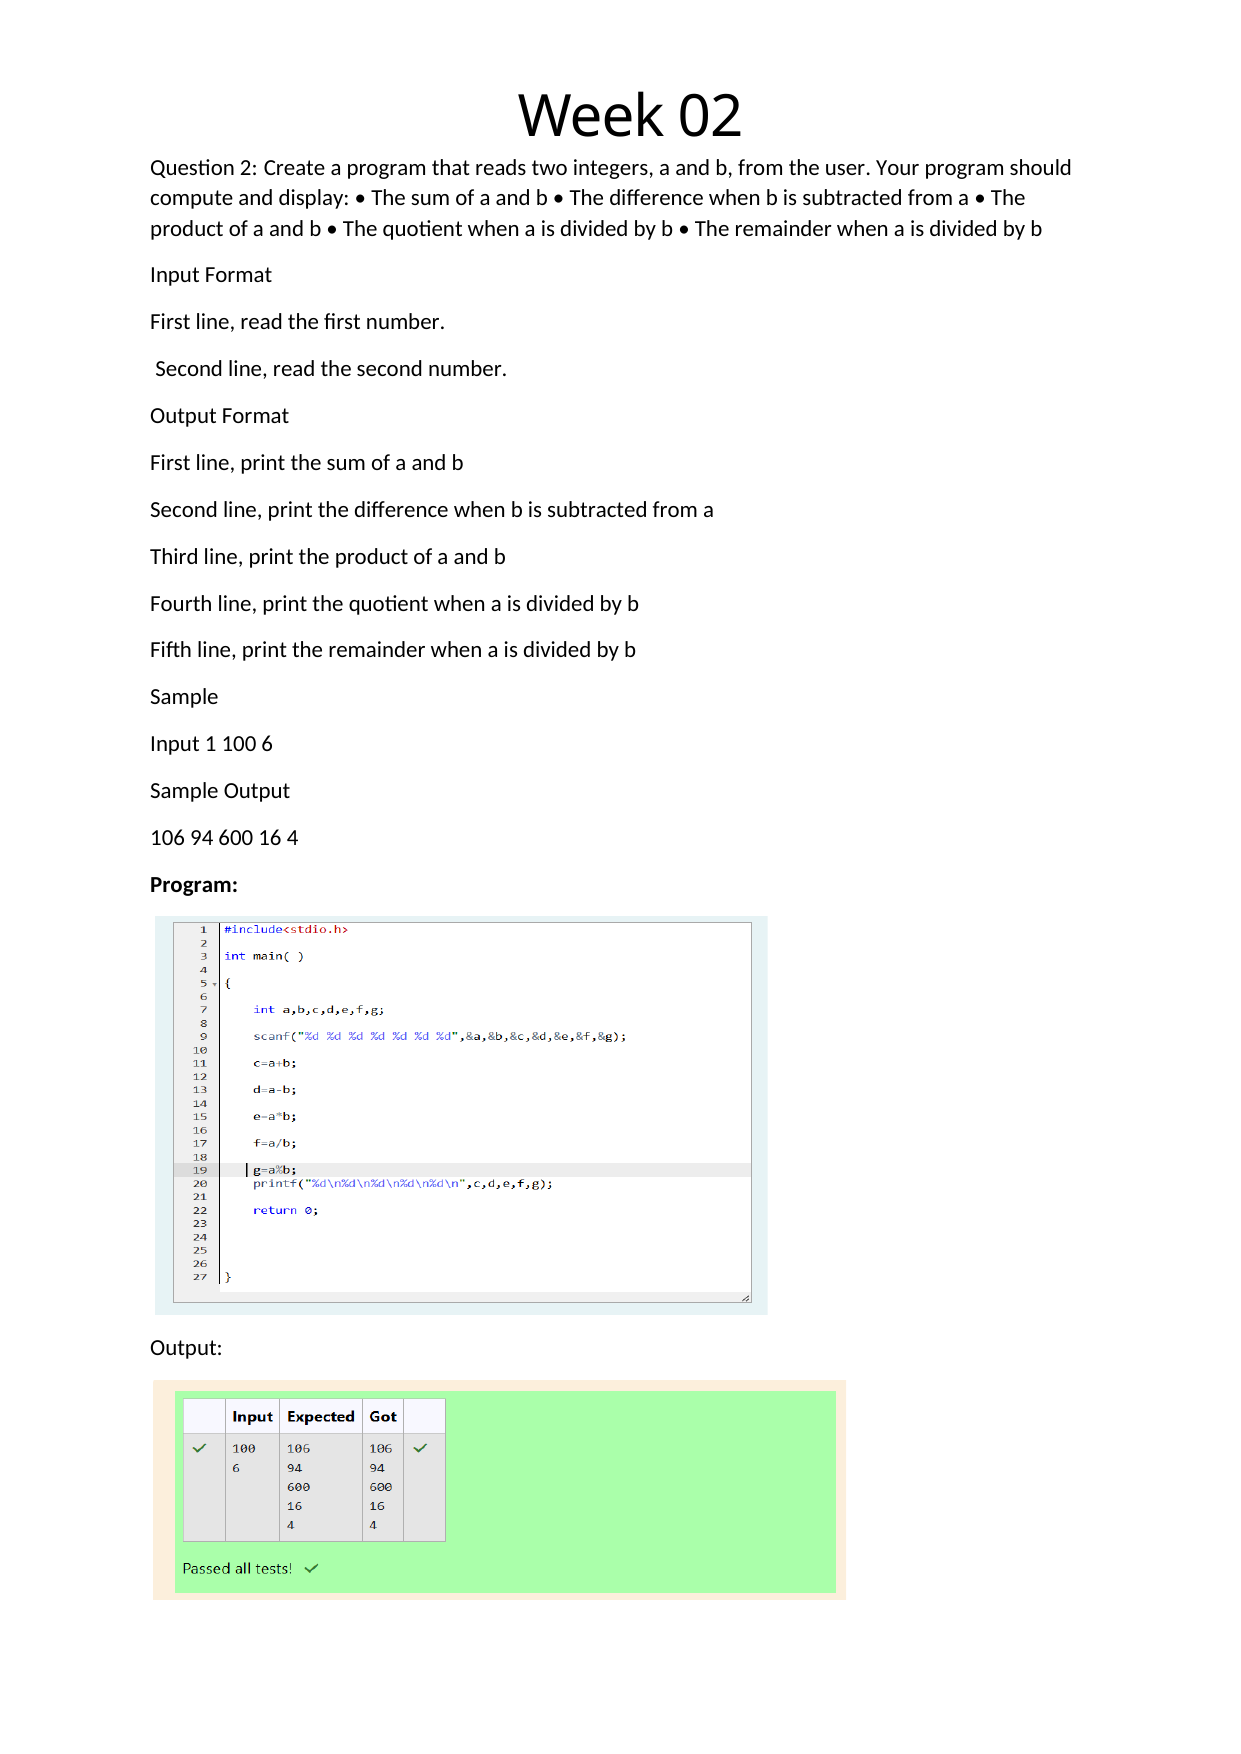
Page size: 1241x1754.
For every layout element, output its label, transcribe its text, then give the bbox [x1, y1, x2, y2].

text Program: [150, 870, 1090, 898]
text Fourth line, print the quotient when a is divided by b [150, 589, 1090, 617]
text Input Format [150, 261, 1090, 288]
text Sample Output [150, 776, 1090, 804]
text Second line, read the second number. [150, 354, 1090, 382]
text Fifth line, print the remainder when a is divided by b [150, 636, 1090, 663]
text 106 94 600 16 4 [150, 823, 1090, 851]
text Second line, print the difference when b is subtracted from a [150, 495, 1090, 523]
text Input 1 100 6 [150, 729, 1090, 757]
text First line, read the first number. [150, 307, 1090, 335]
text Third line, print the product of a and b [150, 542, 1090, 570]
text Output Format [150, 401, 1090, 429]
text Output: [150, 1333, 1090, 1361]
picture [155, 916, 768, 1315]
text Question 2: Create a program that reads two integers, a and b, from the user. Your program should compute and display: • The sum of a and b • The difference when b is subtracted from a • The product of a and b • The quotient when a is divided by b • The remainder when a is divided by b [150, 153, 1090, 242]
text First line, print the sum of a and b [150, 448, 1090, 476]
text Sample [150, 682, 1090, 710]
picture [150, 1380, 847, 1600]
